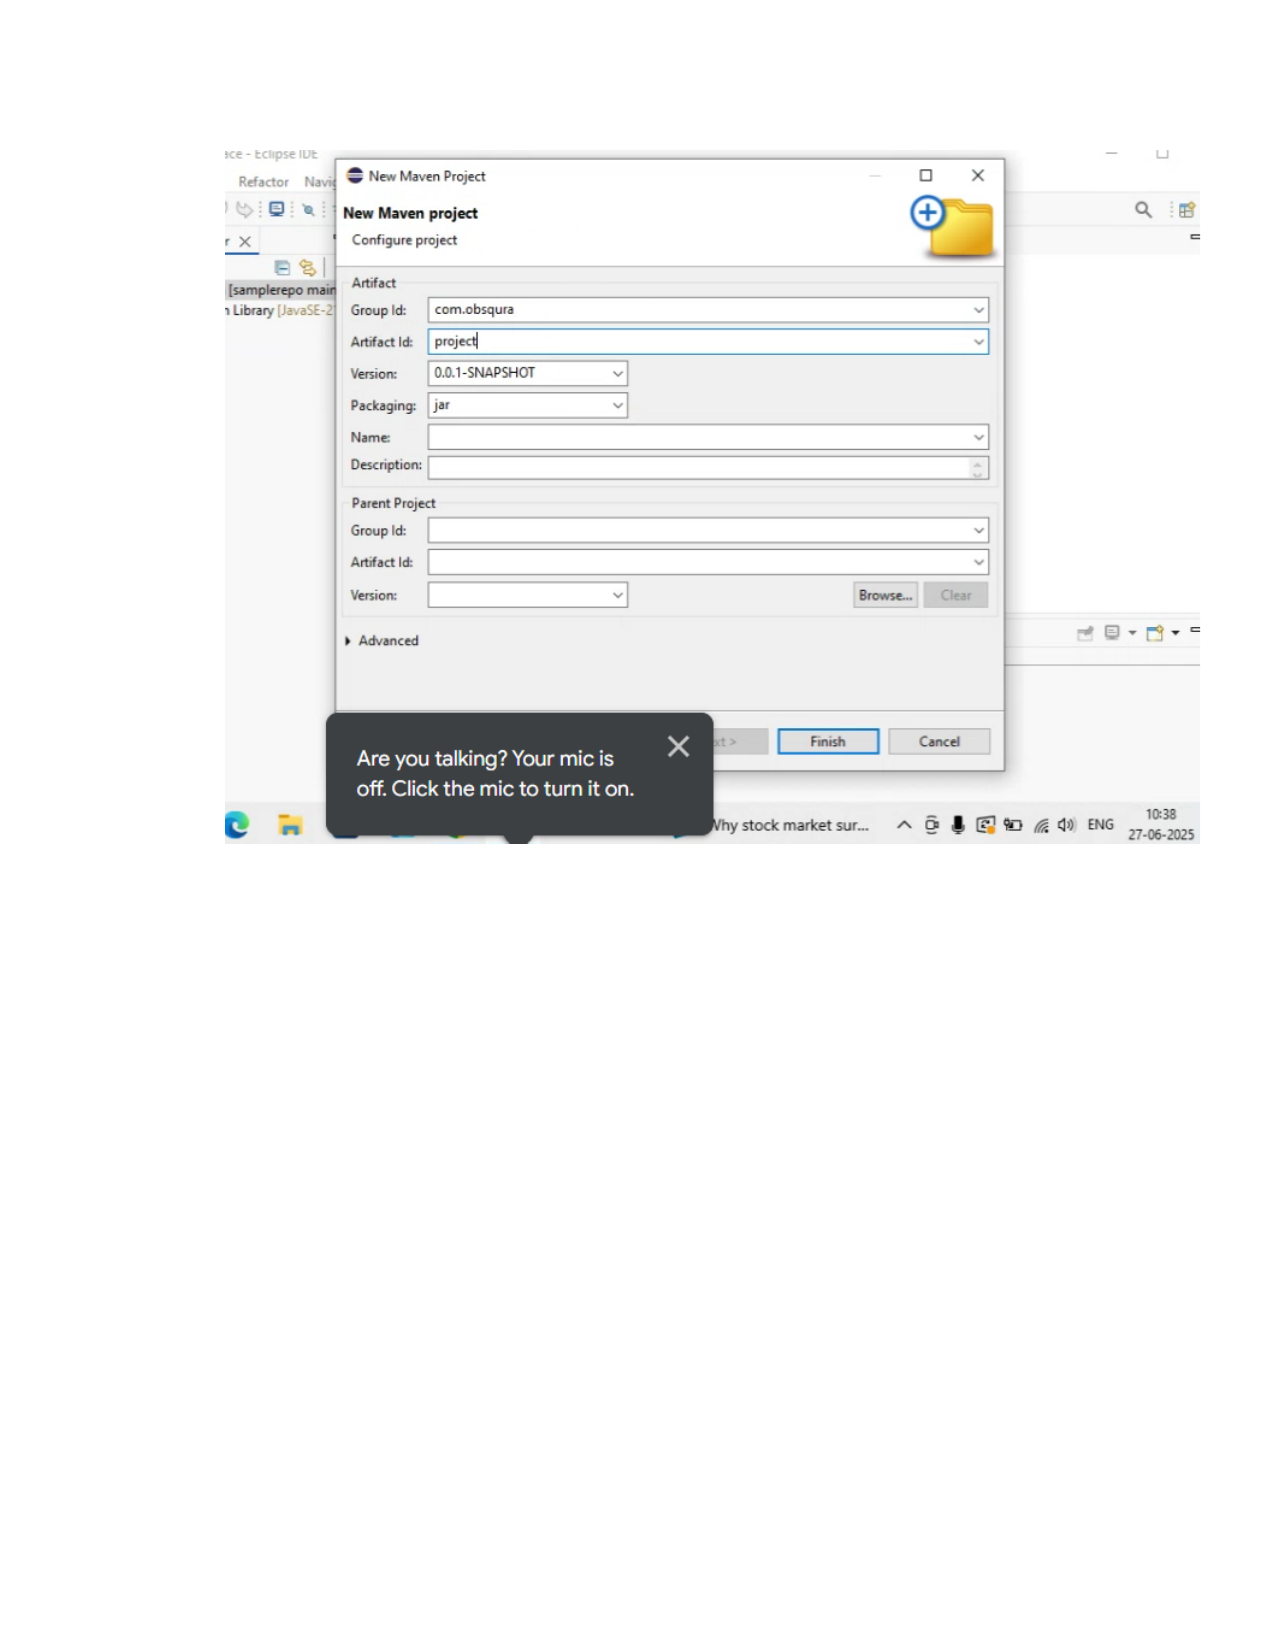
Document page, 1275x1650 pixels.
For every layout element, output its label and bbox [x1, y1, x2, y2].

picture [225, 150, 1200, 844]
